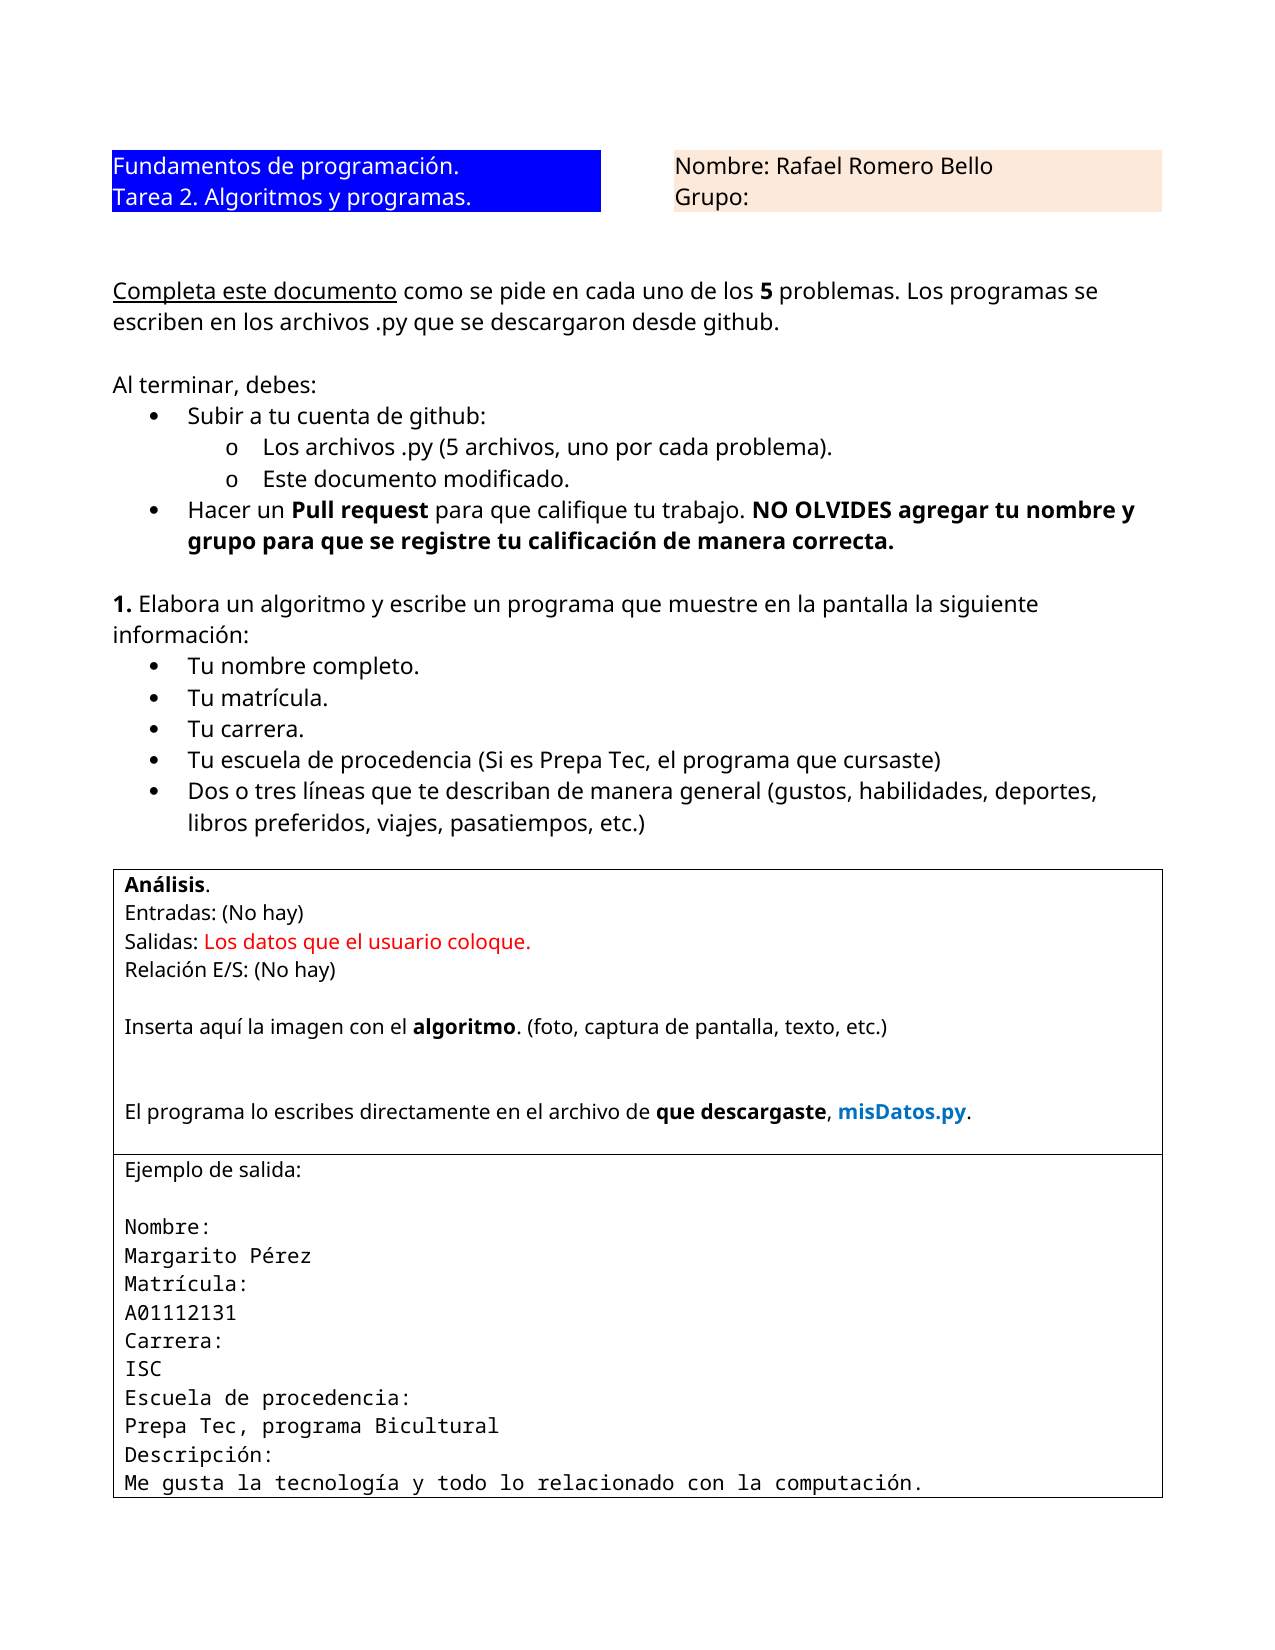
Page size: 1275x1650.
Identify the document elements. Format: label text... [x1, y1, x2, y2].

list Tu matrícula. [150, 681, 1162, 713]
list Hacer un Pull request para que califique tu trabajo. NO OLVIDES agregar tu nombre y grupo para que se registre tu calificación de manera correcta. [150, 494, 1162, 556]
text Grupo: [674, 181, 1162, 212]
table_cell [114, 1155, 1162, 1497]
text Completa este documento como se pide en cada uno de los 5 problemas. Los programas se escriben en los archivos .py que se descargaron desde github. [112, 275, 1162, 337]
text Nombre: Rafael Romero Bello [674, 150, 1162, 181]
list Tu nombre completo. [150, 650, 1162, 681]
list Los archivos .py (5 archivos, uno por cada problema). [225, 431, 1162, 463]
text Tarea 2. Algoritmos y programas. [112, 181, 601, 212]
list Este documento modificado. [225, 463, 1162, 494]
text Fundamentos de programación. [112, 150, 601, 181]
list Tu escuela de procedencia (Si es Prepa Tec, el programa que cursaste) [150, 744, 1162, 775]
list Dos o tres líneas que te describan de manera general (gustos, habilidades, deportes, libros preferidos, viajes, pasatiempos, etc.) [150, 775, 1162, 838]
list Tu carrera. [150, 713, 1162, 744]
table_header Análisis. Entradas: (No hay) Salidas: Los datos que el usuario coloque. Relación E/S: (No hay) Inserta aquí la imagen con el algoritmo. (foto, captura de pantalla, texto, etc.) El programa lo escribes directamente en el archivo de que descargaste, misDatos.py. [114, 870, 1162, 1154]
text 1. Elabora un algoritmo y escribe un programa que muestre en la pantalla la siguiente información: [112, 588, 1162, 650]
text Al terminar, debes: [112, 369, 1162, 400]
list Subir a tu cuenta de github: [150, 400, 1162, 431]
